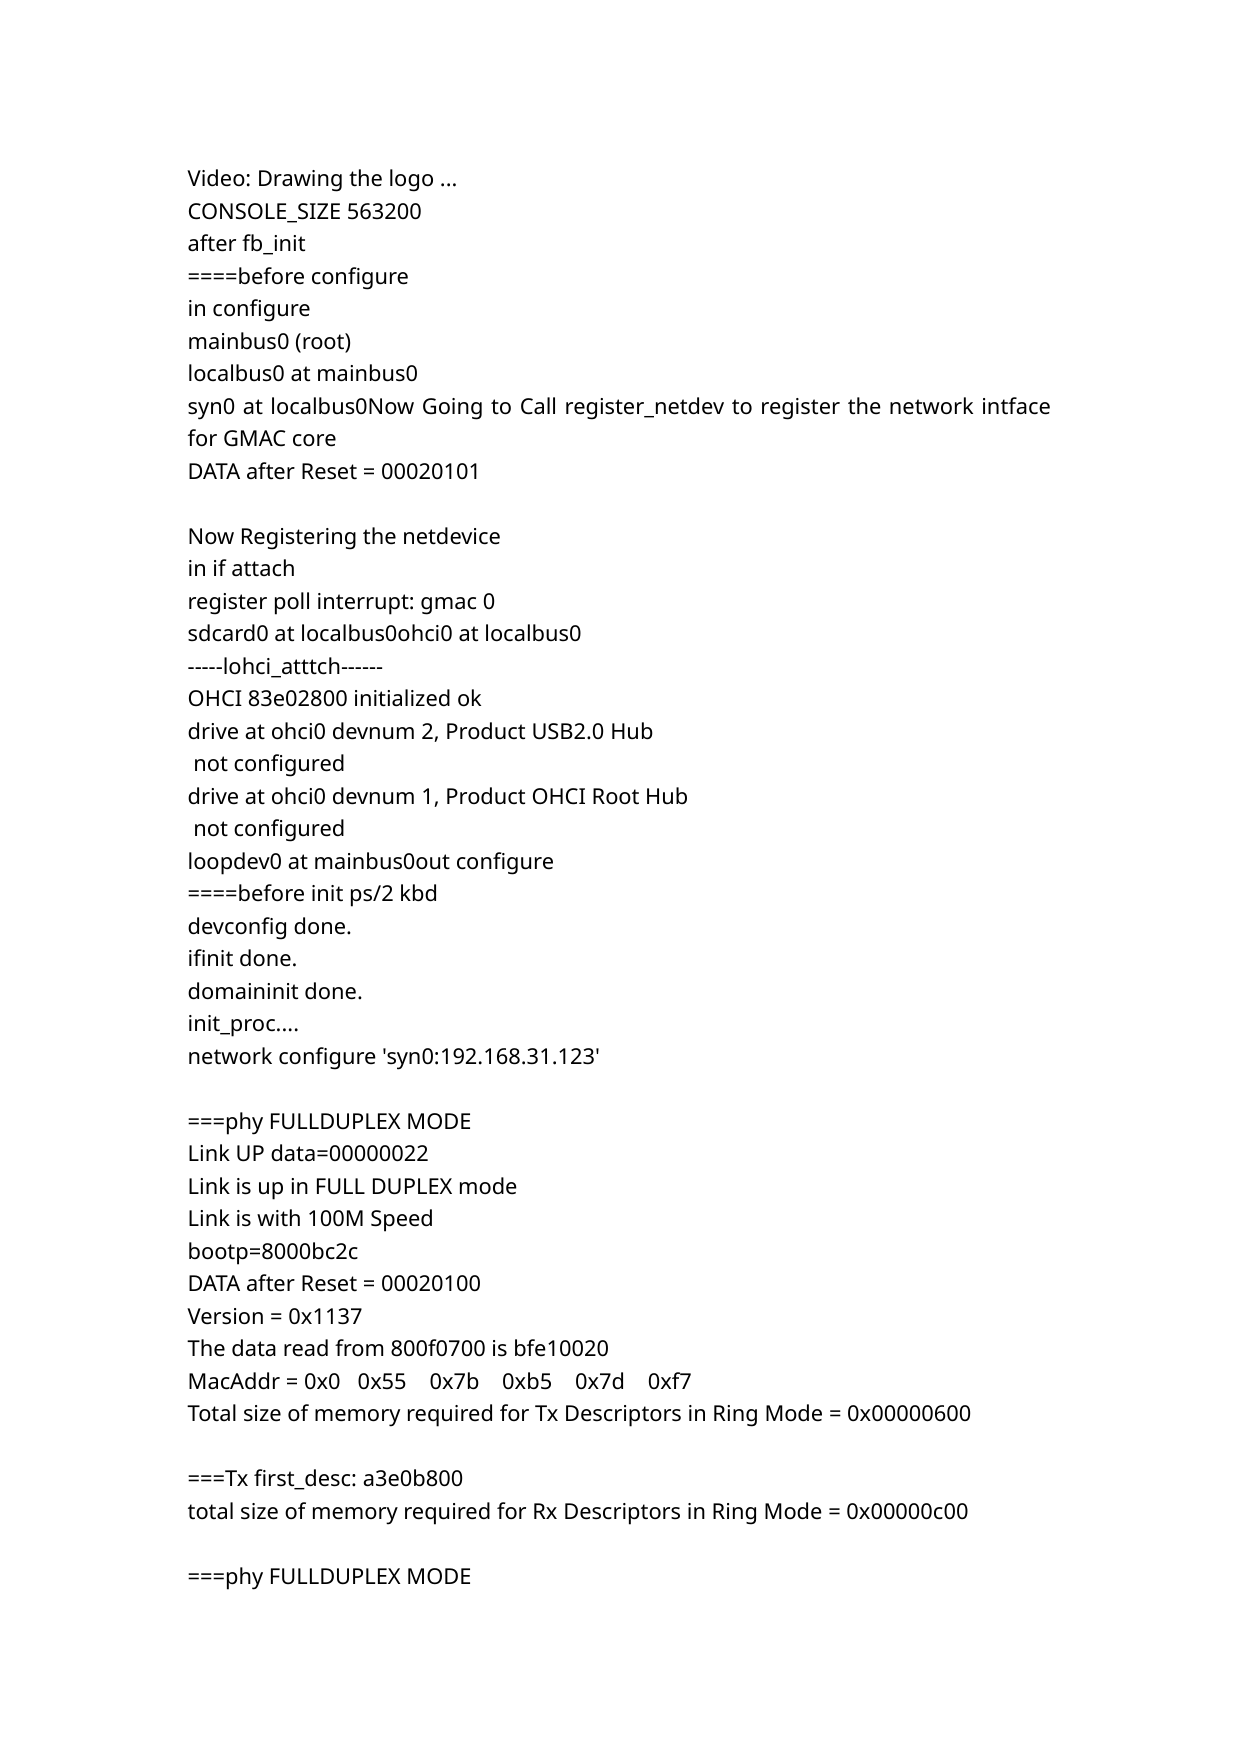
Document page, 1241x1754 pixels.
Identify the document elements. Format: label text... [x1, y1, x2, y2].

text OHCI 83e02800 initialized ok [187, 682, 1053, 714]
text MacAddr = 0x0 0x55 0x7b 0xb5 0x7d 0xf7 [187, 1364, 1053, 1397]
text not configured [187, 812, 1053, 844]
text sdcard0 at localbus0ohci0 at localbus0 [187, 617, 1053, 649]
text network configure 'syn0:192.168.31.123' [187, 1039, 1053, 1072]
text bootp=8000bc2c [187, 1234, 1053, 1267]
text total size of memory required for Rx Descriptors in Ring Mode = 0x00000c00 [187, 1494, 1053, 1527]
text The data read from 800f0700 is bfe10020 [187, 1332, 1053, 1364]
text register poll interrupt: gmac 0 [187, 584, 1053, 617]
text drive at ohci0 devnum 1, Product OHCI Root Hub [187, 779, 1053, 812]
text not configured [187, 747, 1053, 779]
text ===phy FULLDUPLEX MODE [187, 1104, 1053, 1137]
text devconfig done. [187, 909, 1053, 942]
text ifinit done. [187, 942, 1053, 974]
text init_proc.... [187, 1007, 1053, 1039]
text ====before init ps/2 kbd [187, 877, 1053, 909]
text Link is with 100M Speed [187, 1202, 1053, 1234]
text Version = 0x1137 [187, 1299, 1053, 1332]
text Video: Drawing the logo ... [187, 162, 1053, 194]
text -----lohci_atttch------ [187, 649, 1053, 682]
text CONSOLE_SIZE 563200 [187, 194, 1053, 227]
text DATA after Reset = 00020100 [187, 1267, 1053, 1299]
text loopdev0 at mainbus0out configure [187, 844, 1053, 877]
text in if attach [187, 552, 1053, 584]
text after fb_init [187, 227, 1053, 259]
text domaininit done. [187, 974, 1053, 1007]
text in configure [187, 292, 1053, 324]
text localbus0 at mainbus0 [187, 357, 1053, 389]
text mainbus0 (root) [187, 324, 1053, 357]
text Now Registering the netdevice [187, 519, 1053, 552]
text DATA after Reset = 00020101 [187, 454, 1053, 487]
text ===Tx first_desc: a3e0b800 [187, 1462, 1053, 1494]
text Total size of memory required for Tx Descriptors in Ring Mode = 0x00000600 [187, 1397, 1053, 1429]
text ====before configure [187, 259, 1053, 292]
text ===phy FULLDUPLEX MODE [187, 1559, 1053, 1592]
text Link is up in FULL DUPLEX mode [187, 1169, 1053, 1202]
text drive at ohci0 devnum 2, Product USB2.0 Hub [187, 714, 1053, 747]
text Link UP data=00000022 [187, 1137, 1053, 1169]
text syn0 at localbus0Now Going to Call register_netdev to register the network intface for GMAC core [187, 389, 1053, 454]
